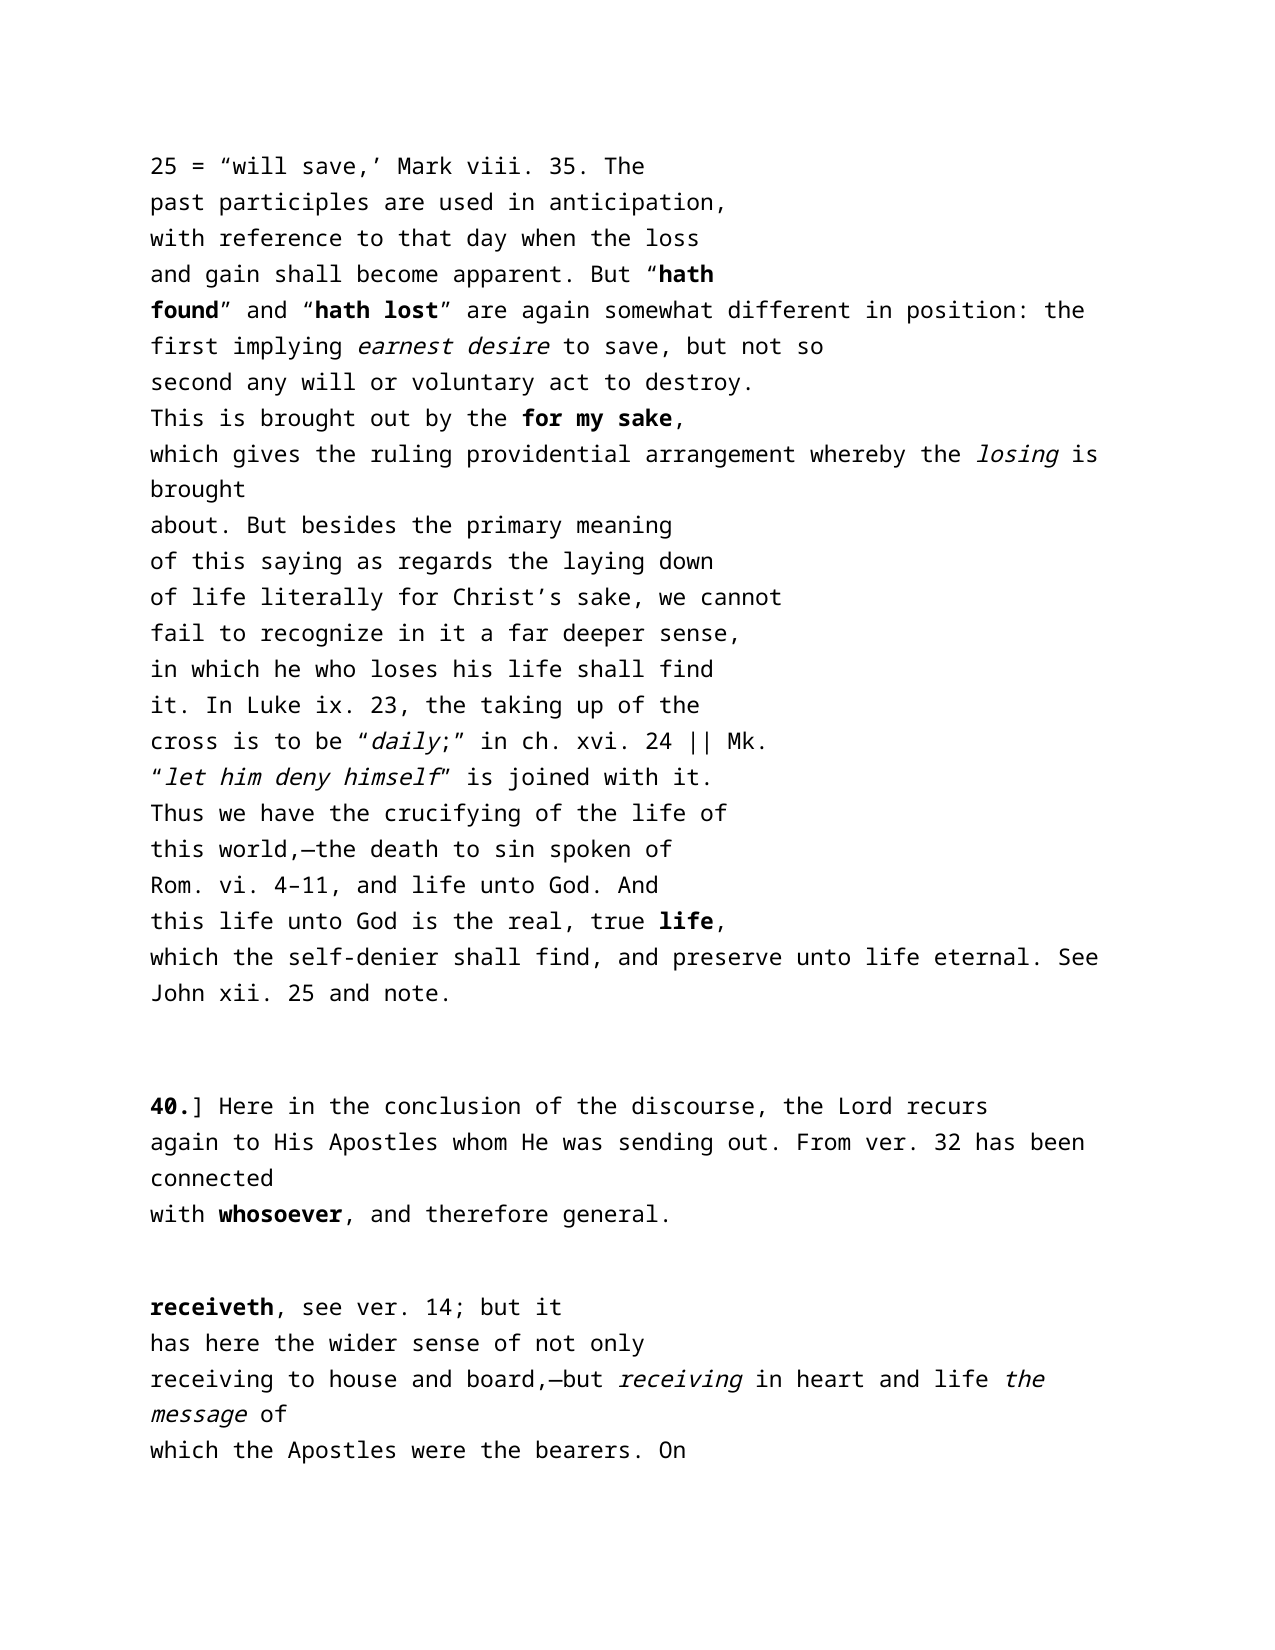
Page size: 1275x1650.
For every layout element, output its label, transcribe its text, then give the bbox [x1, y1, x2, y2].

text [150, 1255, 1125, 1466]
text 40.] Here in the conclusion of the discourse, the Lord recurs again to His Apostles whom He was sending out. From ver. 32 has been connected with whosoever, and therefore general. [150, 1090, 1125, 1229]
text 25 = “will save,’ Mark viii. 35. The past participles are used in anticipation, with reference to that day when the loss and gain shall become apparent. But “hath found” and “hath lost” are again somewhat different in position: the first implying earnest desire to save, but not so second any will or voluntary act to destroy. This is brought out by the for my sake, which gives the ruling providential arrangement whereby the losing is brought about. But besides the primary meaning of this saying as regards the laying down of life literally for Christ’s sake, we cannot fail to recognize in it a far deeper sense, in which he who loses his life shall find it. In Luke ix. 23, the taking up of the cross is to be “daily;” in ch. xvi. 24 || Mk. “let him deny himself” is joined with it. Thus we have the crucifying of the life of this world,—the death to sin spoken of Rom. vi. 4–11, and life unto God. And this life unto God is the real, true life, which the self-denier shall find, and preserve unto life eternal. See John xii. 25 and note. [150, 150, 1125, 1008]
